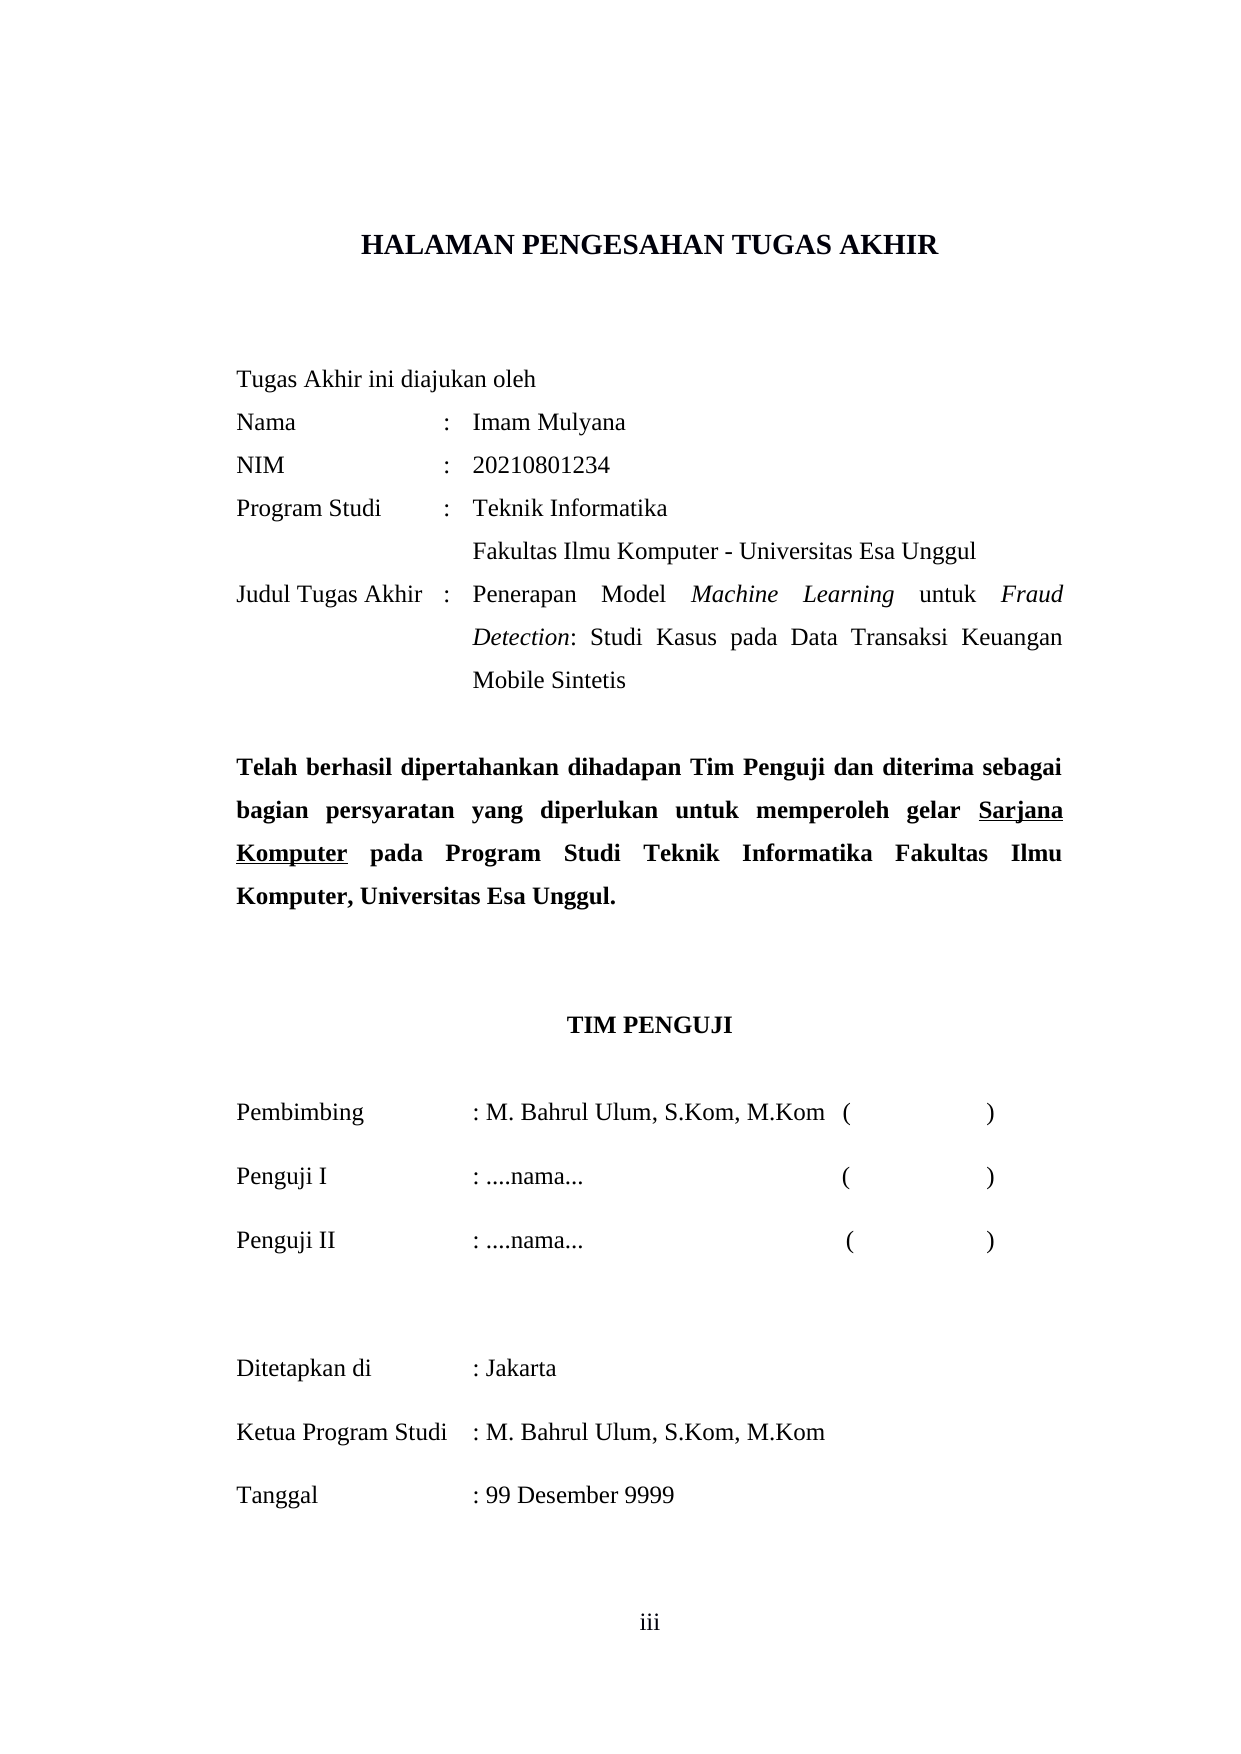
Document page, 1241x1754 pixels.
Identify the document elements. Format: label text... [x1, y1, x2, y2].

text Tanggal : 99 Desember 9999 [236, 1481, 1063, 1509]
text Ditetapkan di : Jakarta [236, 1353, 1063, 1381]
text Nama : Imam Mulyana [236, 407, 1063, 436]
subtitle HALAMAN PENGESAHAN TUGAS AKHIR [236, 227, 1063, 261]
text Penguji II : ....nama... ( ) [236, 1225, 1063, 1253]
text Judul Tugas Akhir : Penerapan Model Machine Learning untuk Fraud Detection: Studi Kasus pada Data Transaksi Keuangan Mobile Sintetis [236, 579, 1063, 694]
text Penguji I : ....nama... ( ) [236, 1161, 1063, 1189]
text Program Studi : Teknik Informatika [236, 493, 1063, 522]
text Ketua Program Studi : M. Bahrul Ulum, S.Kom, M.Kom [236, 1417, 1063, 1445]
text Fakultas Ilmu Komputer - Universitas Esa Unggul [236, 536, 1063, 565]
text Telah berhasil dipertahankan dihadapan Tim Penguji dan diterima sebagai bagian persyaratan yang diperlukan untuk memperoleh gelar Sarjana Komputer pada Program Studi Teknik Informatika Fakultas Ilmu Komputer, Universitas Esa Unggul. [236, 752, 1063, 910]
text NIM : 20210801234 [236, 450, 1063, 479]
text Pembimbing : M. Bahrul Ulum, S.Kom, M.Kom ( ) [236, 1097, 1063, 1126]
text TIM PENGUJI [236, 1011, 1063, 1039]
text Tugas Akhir ini diajukan oleh [236, 364, 1063, 392]
